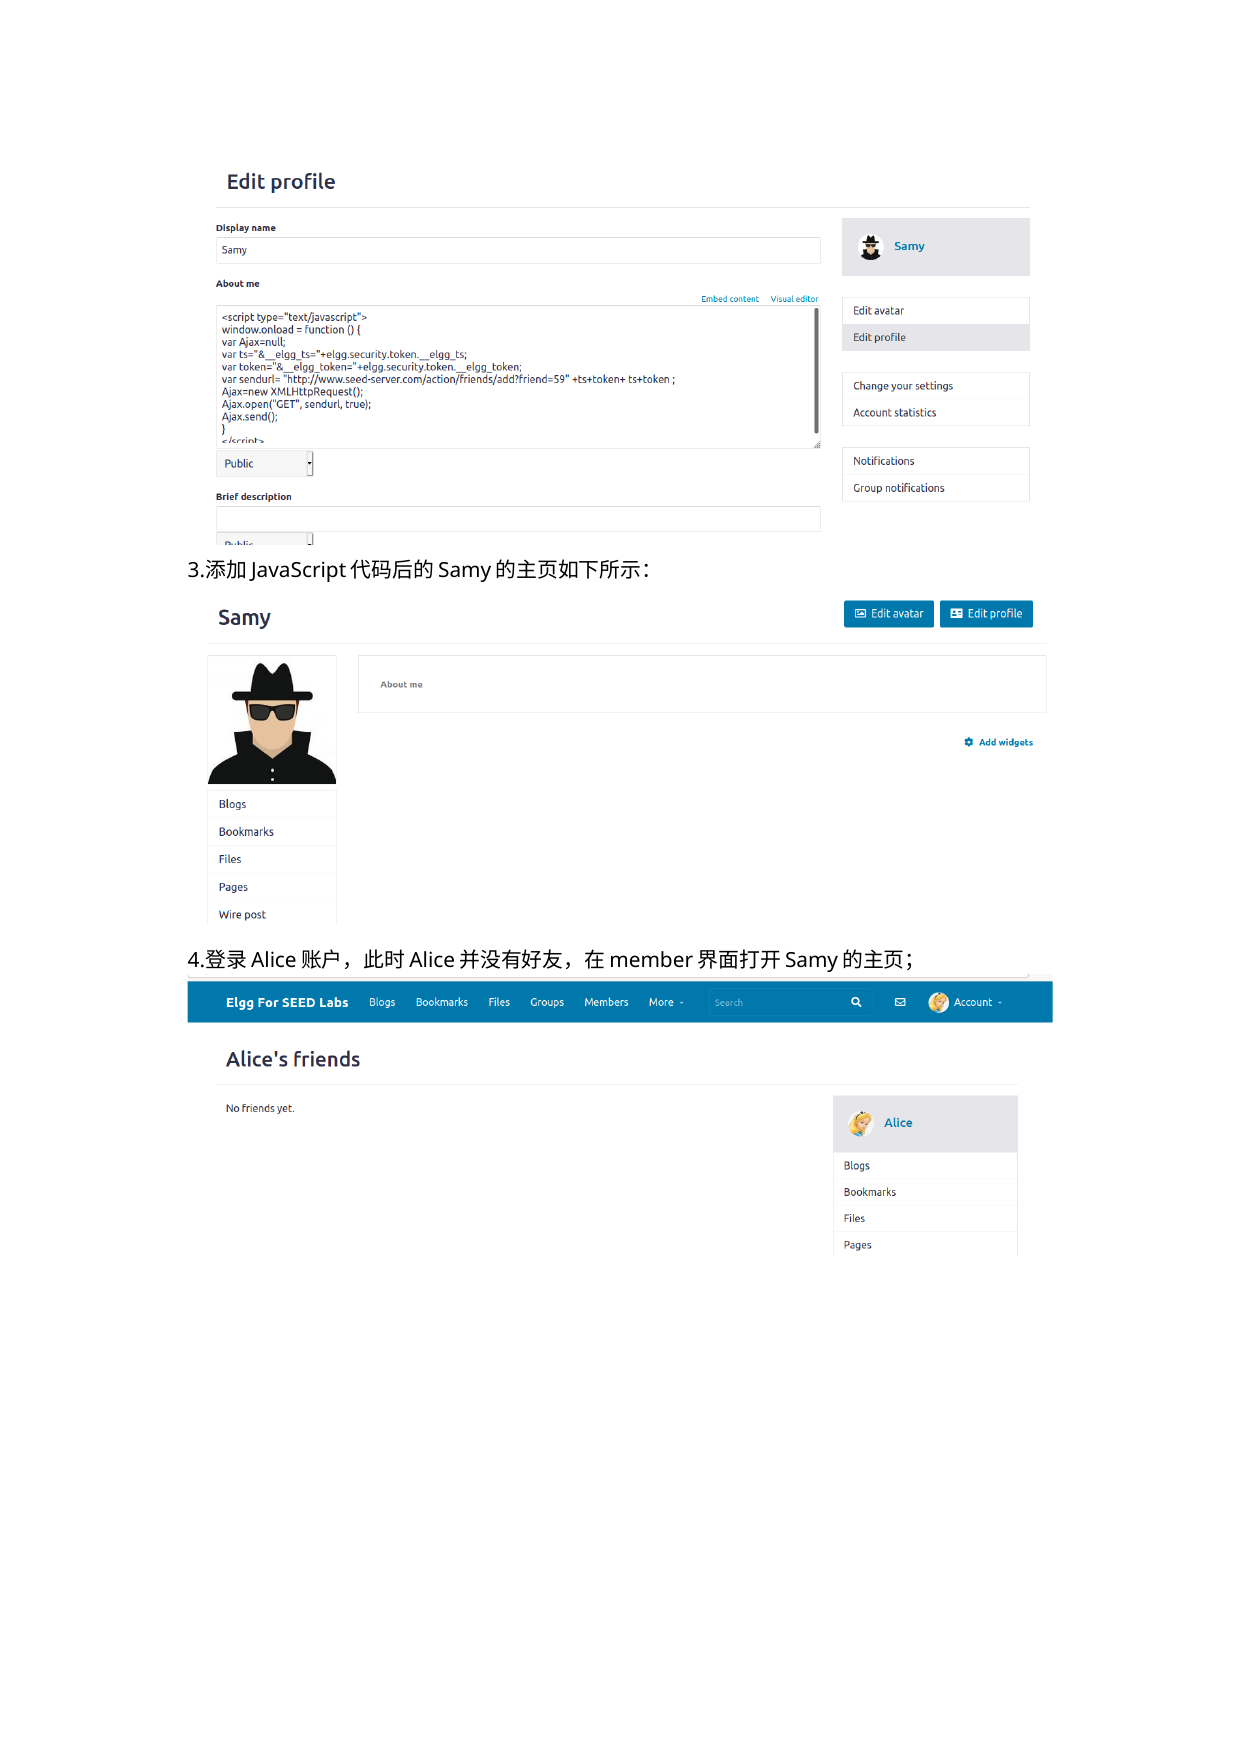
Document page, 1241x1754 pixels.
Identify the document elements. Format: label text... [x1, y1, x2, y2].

picture [187, 584, 1053, 925]
picture [929, 993, 948, 1012]
picture [187, 1023, 1053, 1256]
picture [187, 162, 1053, 545]
text 4.登录Alice账户，此时Alice并没有好友，在member界面打开Samy的主页； [187, 942, 1053, 974]
picture [187, 974, 1053, 981]
text 3.添加JavaScript代码后的Samy的主页如下所示： [187, 552, 1053, 584]
